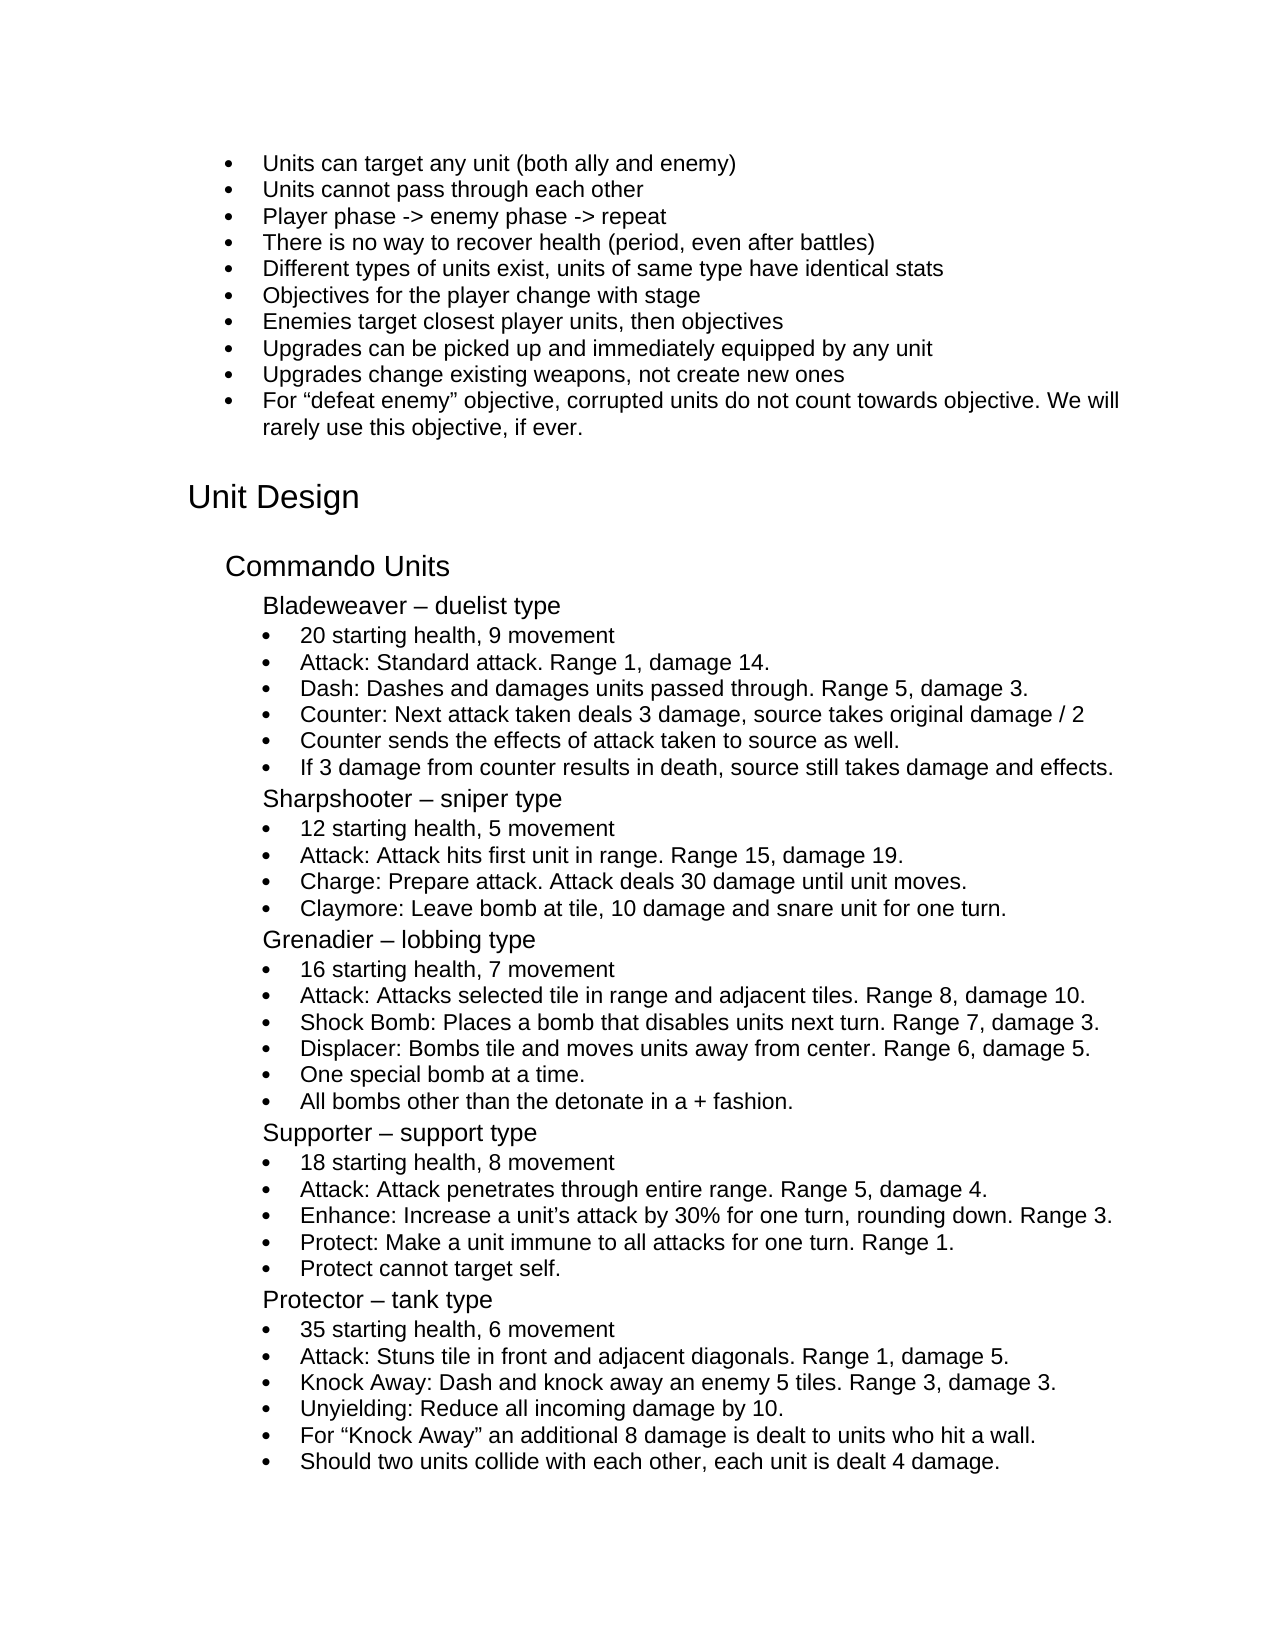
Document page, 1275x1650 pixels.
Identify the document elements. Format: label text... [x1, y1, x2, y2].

list One special bomb at a time. [262, 1061, 1125, 1088]
subtitle Protector – tank type [262, 1285, 1125, 1314]
list There is no way to recover health (period, even after battles) [225, 229, 1125, 255]
list Units can target any unit (both ally and enemy) [225, 150, 1125, 176]
list All bombs other than the detonate in a + fashion. [262, 1088, 1125, 1114]
subtitle Bladeweaver – duelist type [262, 591, 1125, 620]
list 35 starting health, 6 movement [262, 1316, 1125, 1343]
subtitle Sharpshooter – sniper type [262, 784, 1125, 813]
list 20 starting health, 9 movement [262, 622, 1125, 648]
list Dash: Dashes and damages units passed through. Range 5, damage 3. [262, 675, 1125, 701]
list For “defeat enemy” objective, corrupted units do not count towards objective. We will rarely use this objective, if ever. [225, 387, 1125, 440]
list Attack: Attacks selected tile in range and adjacent tiles. Range 8, damage 10. [262, 982, 1125, 1009]
list Attack: Attack hits first unit in range. Range 15, damage 19. [262, 842, 1125, 868]
list Protect: Make a unit immune to all attacks for one turn. Range 1. [262, 1228, 1125, 1255]
list Attack: Attack penetrates through entire range. Range 5, damage 4. [262, 1176, 1125, 1202]
list 16 starting health, 7 movement [262, 956, 1125, 982]
list Counter: Next attack taken deals 3 damage, source takes original damage / 2 [262, 701, 1125, 727]
list 18 starting health, 8 movement [262, 1149, 1125, 1176]
list 12 starting health, 5 movement [262, 815, 1125, 842]
list Player phase -> enemy phase -> repeat [225, 203, 1125, 229]
list Enemies target closest player units, then objectives [225, 308, 1125, 334]
list Enhance: Increase a unit’s attack by 30% for one turn, rounding down. Range 3. [262, 1202, 1125, 1228]
list Unyielding: Reduce all incoming damage by 10. [262, 1395, 1125, 1422]
list Should two units collide with each other, each unit is dealt 4 damage. [262, 1448, 1125, 1474]
list Counter sends the effects of attack taken to source as well. [262, 727, 1125, 754]
list Upgrades change existing weapons, not create new ones [225, 361, 1125, 387]
list Protect cannot target self. [262, 1255, 1125, 1281]
list Shock Bomb: Places a bomb that disables units next turn. Range 7, damage 3. [262, 1009, 1125, 1035]
list Units cannot pass through each other [225, 176, 1125, 203]
list Attack: Stuns tile in front and adjacent diagonals. Range 1, damage 5. [262, 1343, 1125, 1369]
list For “Knock Away” an additional 8 damage is dealt to units who hit a wall. [262, 1422, 1125, 1448]
text Commando Units [225, 549, 1125, 583]
subtitle Supporter – support type [262, 1118, 1125, 1147]
list Upgrades can be picked up and immediately equipped by any unit [225, 334, 1125, 361]
list Displacer: Bombs tile and moves units away from center. Range 6, damage 5. [262, 1035, 1125, 1061]
list Claymore: Leave bomb at tile, 10 damage and snare unit for one turn. [262, 894, 1125, 921]
subtitle Grenadier – lobbing type [262, 925, 1125, 954]
text Unit Design [187, 477, 1125, 516]
list Charge: Prepare attack. Attack deals 30 damage until unit moves. [262, 868, 1125, 894]
list Different types of units exist, units of same type have identical stats [225, 255, 1125, 282]
list Objectives for the player change with stage [225, 282, 1125, 308]
list If 3 damage from counter results in death, source still takes damage and effects. [262, 754, 1125, 780]
list Attack: Standard attack. Range 1, damage 14. [262, 648, 1125, 675]
list Knock Away: Dash and knock away an enemy 5 tiles. Range 3, damage 3. [262, 1369, 1125, 1395]
